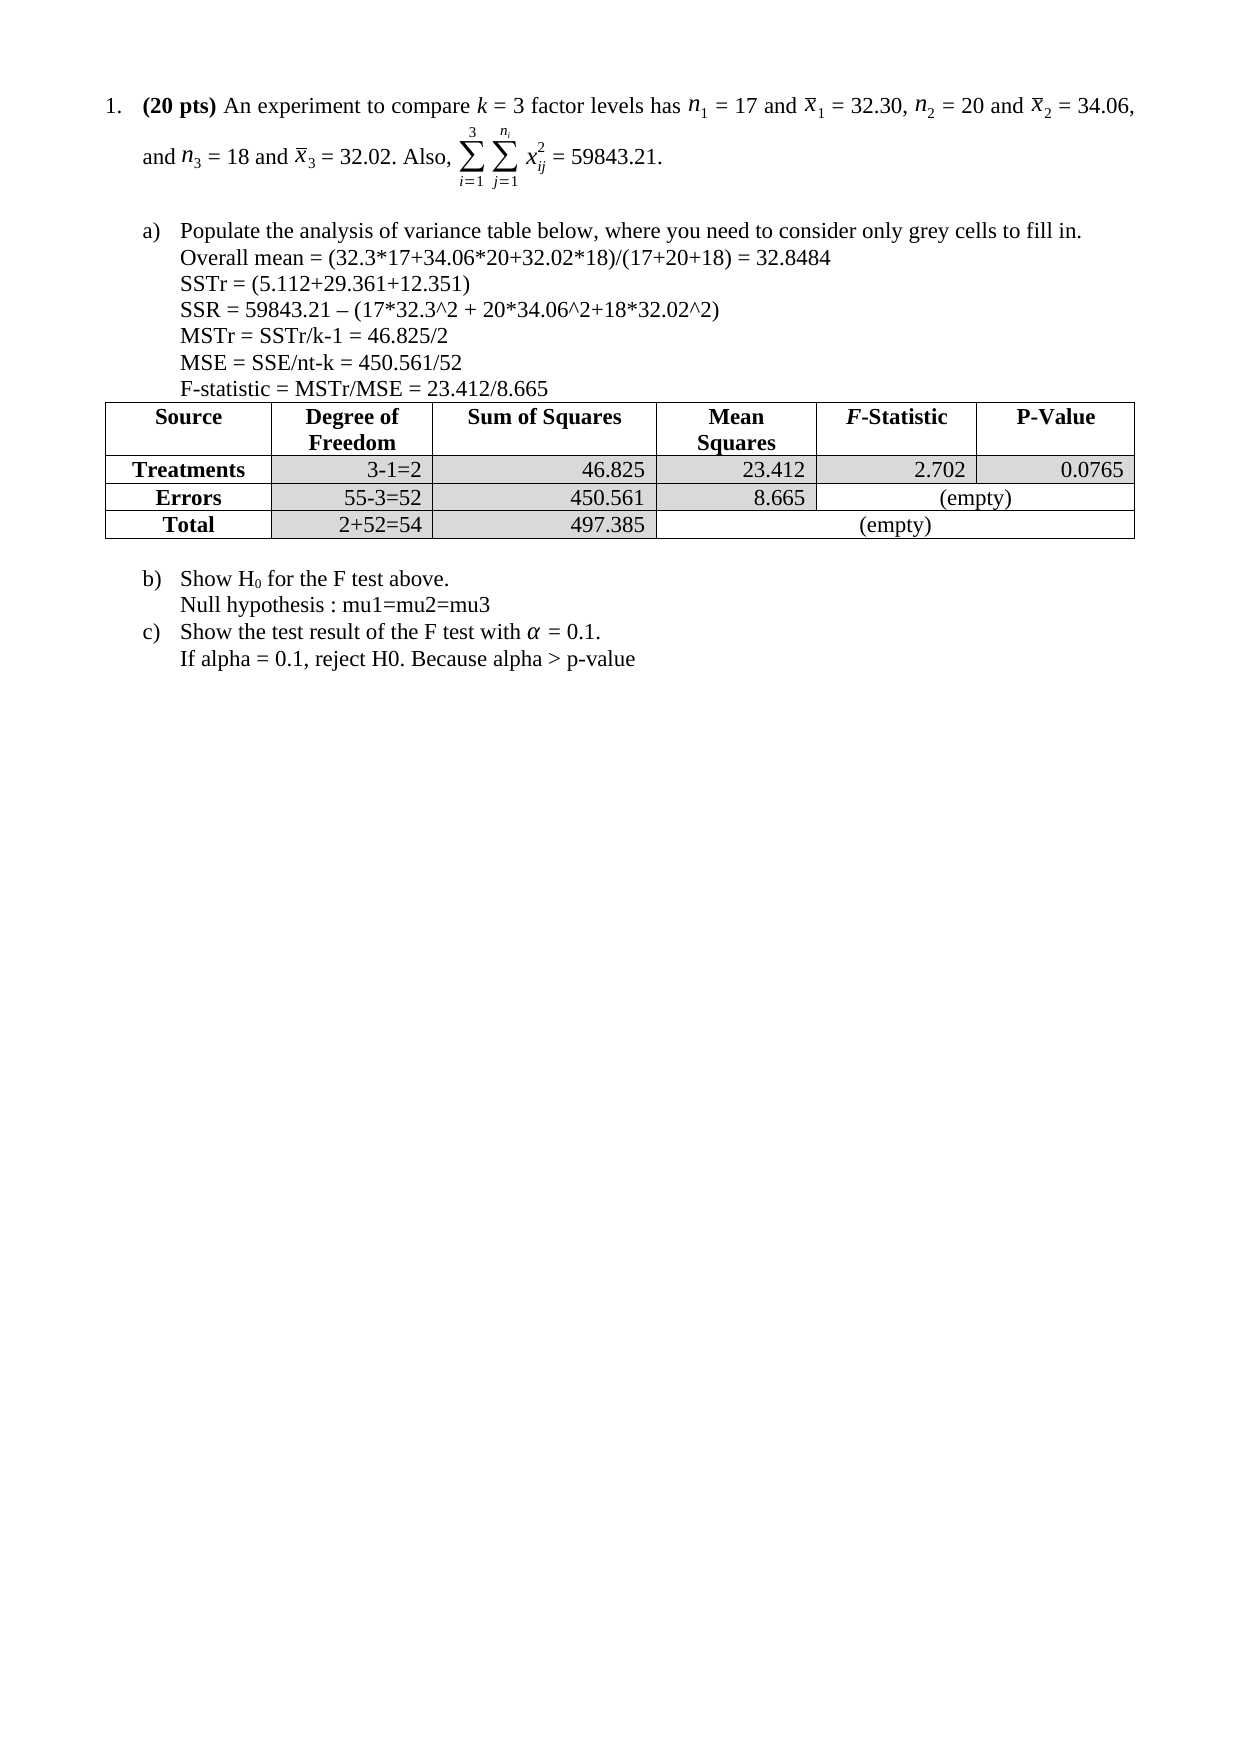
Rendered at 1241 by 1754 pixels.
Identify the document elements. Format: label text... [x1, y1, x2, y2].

list SSR = 59843.21 – (17*32.3^2 + 20*34.06^2+18*32.02^2) [180, 296, 1135, 323]
table_cell 2+52=54 [272, 511, 432, 538]
table_header Mean Squares [657, 403, 816, 455]
table_header F-Statistic [817, 403, 976, 455]
list MSTr = SSTr/k-1 = 46.825/2 [180, 323, 1135, 349]
table_cell Total [106, 511, 271, 538]
table_cell Errors [106, 484, 271, 510]
table_cell 2.702 [817, 456, 976, 483]
table_cell 23.412 [657, 456, 816, 483]
list Overall mean = (32.3*17+34.06*20+32.02*18)/(17+20+18) = 32.8484 [180, 243, 1135, 270]
table_cell (empty) [657, 511, 1134, 538]
table_cell 450.561 [433, 484, 656, 510]
table_cell 8.665 [657, 484, 816, 510]
table_cell 55-3=52 [272, 484, 432, 510]
table_cell Treatments [106, 456, 271, 483]
table_cell 3-1=2 [272, 456, 432, 483]
list (20 pts) An experiment to compare k = 3 factor levels has = 17 and = 32.30, = 20 and = 34.06, and = 18 and = 32.02. Also, = 59843.21. [105, 90, 1135, 191]
table_cell 497.385 [433, 511, 656, 538]
list Populate the analysis of variance table below, where you need to consider only grey cells to fill in. [142, 217, 1135, 243]
list F-statistic = MSTr/MSE = 23.412/8.665 [180, 375, 1135, 402]
list SSTr = (5.112+29.361+12.351) [180, 270, 1135, 296]
table_cell (empty) [817, 484, 1134, 510]
list Show H0 for the F test above. [142, 565, 1135, 591]
list Null hypothesis : mu1=mu2=mu3 [180, 591, 1135, 618]
table_header Sum of Squares [433, 403, 656, 455]
table_cell 46.825 [433, 456, 656, 483]
table_header Degree of Freedom [272, 403, 432, 455]
table_header P-Value [977, 403, 1134, 455]
list MSE = SSE/nt-k = 450.561/52 [180, 349, 1135, 375]
table_header Source [106, 403, 271, 455]
list If alpha = 0.1, reject H0. Because alpha > p-value [180, 645, 1135, 672]
table_cell 0.0765 [977, 456, 1134, 483]
list Show the test result of the F test with = 0.1. [142, 618, 1135, 645]
